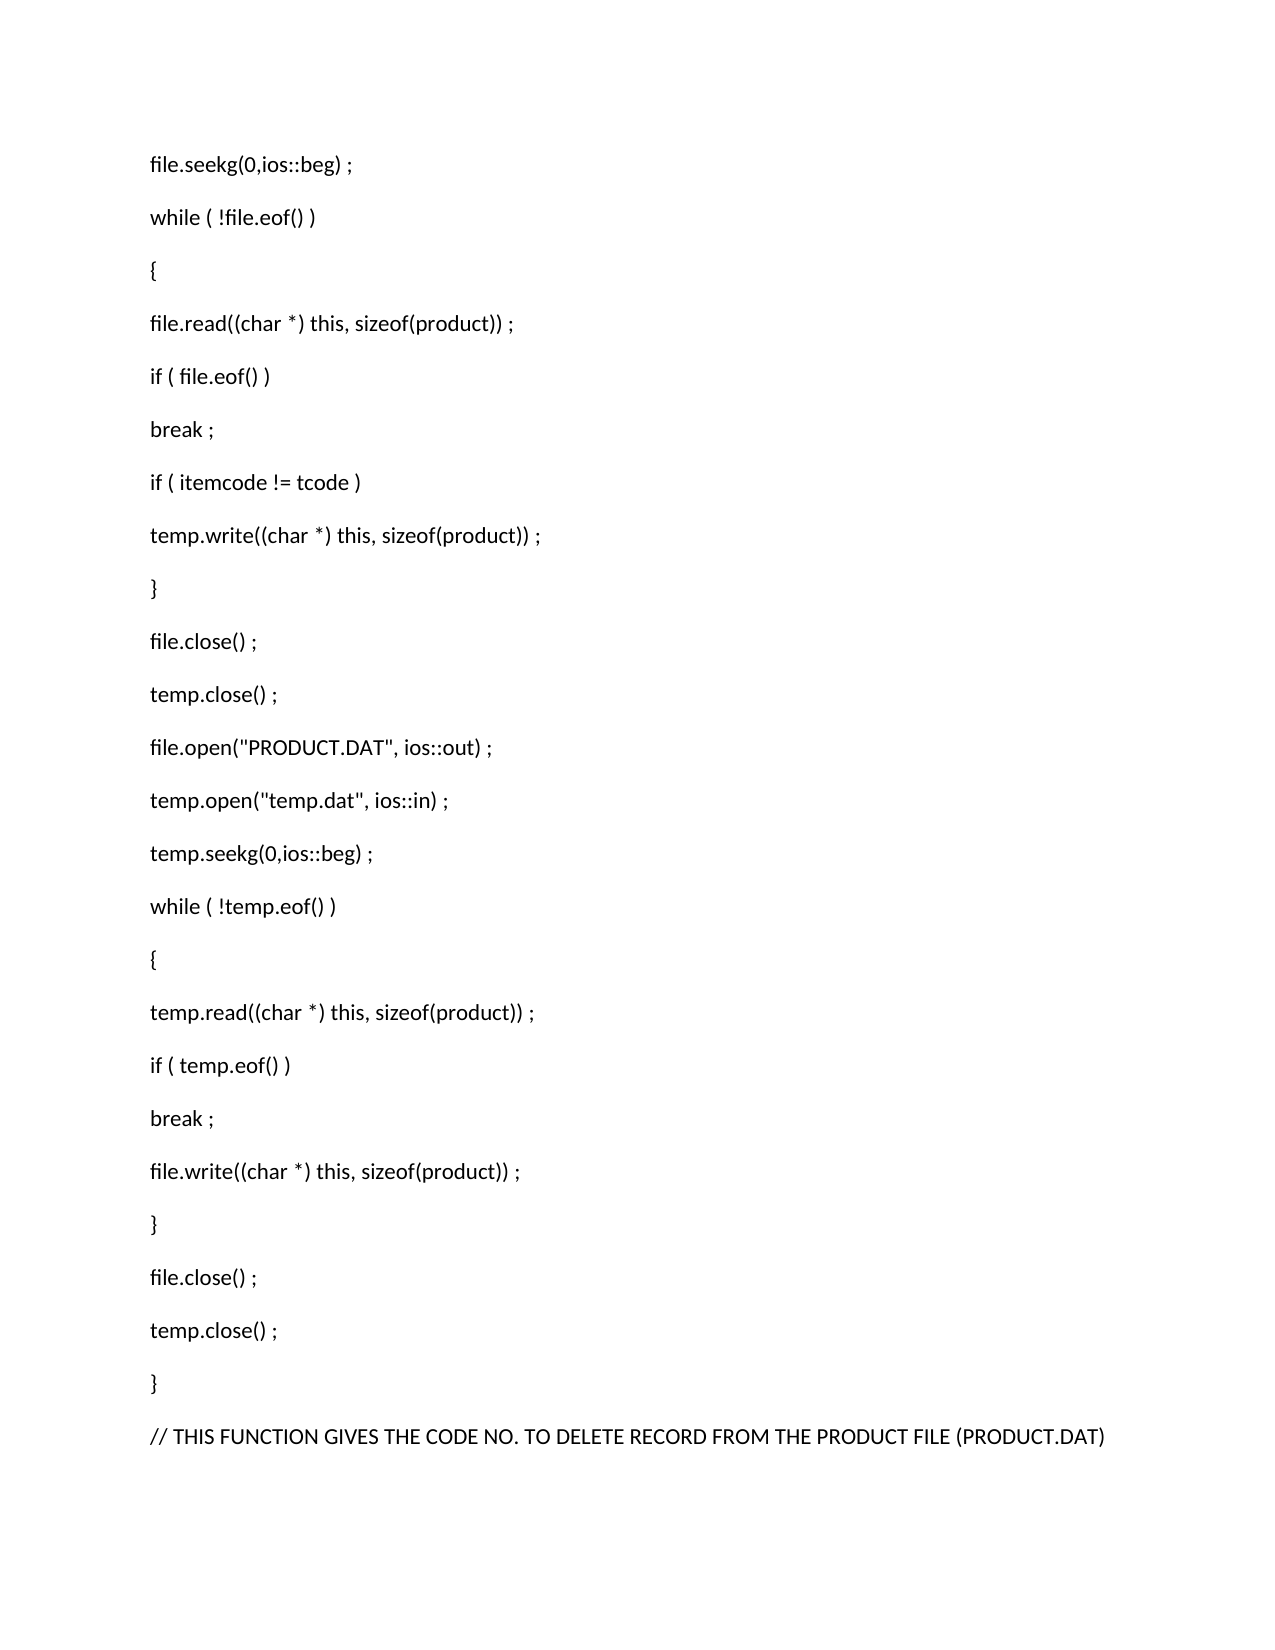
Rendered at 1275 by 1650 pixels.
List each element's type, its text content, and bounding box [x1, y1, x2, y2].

text { [150, 945, 1125, 973]
text if ( temp.eof() ) [150, 1051, 1125, 1079]
text temp.open("temp.dat", ios::in) ; [150, 786, 1125, 814]
text temp.seekg(0,ios::beg) ; [150, 839, 1125, 867]
text } [150, 574, 1125, 602]
text { [150, 256, 1125, 284]
text temp.close() ; [150, 1316, 1125, 1344]
text if ( file.eof() ) [150, 362, 1125, 390]
text file.seekg(0,ios::beg) ; [150, 150, 1125, 178]
text while ( !file.eof() ) [150, 203, 1125, 231]
text } [150, 1369, 1125, 1397]
text file.write((char *) this, sizeof(product)) ; [150, 1157, 1125, 1185]
text temp.write((char *) this, sizeof(product)) ; [150, 521, 1125, 549]
text temp.read((char *) this, sizeof(product)) ; [150, 998, 1125, 1026]
text file.read((char *) this, sizeof(product)) ; [150, 309, 1125, 337]
text while ( !temp.eof() ) [150, 892, 1125, 920]
text // THIS FUNCTION GIVES THE CODE NO. TO DELETE RECORD FROM THE PRODUCT FILE (PRODUCT.DAT) [150, 1422, 1125, 1451]
text file.close() ; [150, 1263, 1125, 1291]
text if ( itemcode != tcode ) [150, 468, 1125, 496]
text temp.close() ; [150, 680, 1125, 708]
text } [150, 1210, 1125, 1238]
text break ; [150, 415, 1125, 443]
text file.open("PRODUCT.DAT", ios::out) ; [150, 733, 1125, 761]
text break ; [150, 1104, 1125, 1132]
text file.close() ; [150, 627, 1125, 655]
